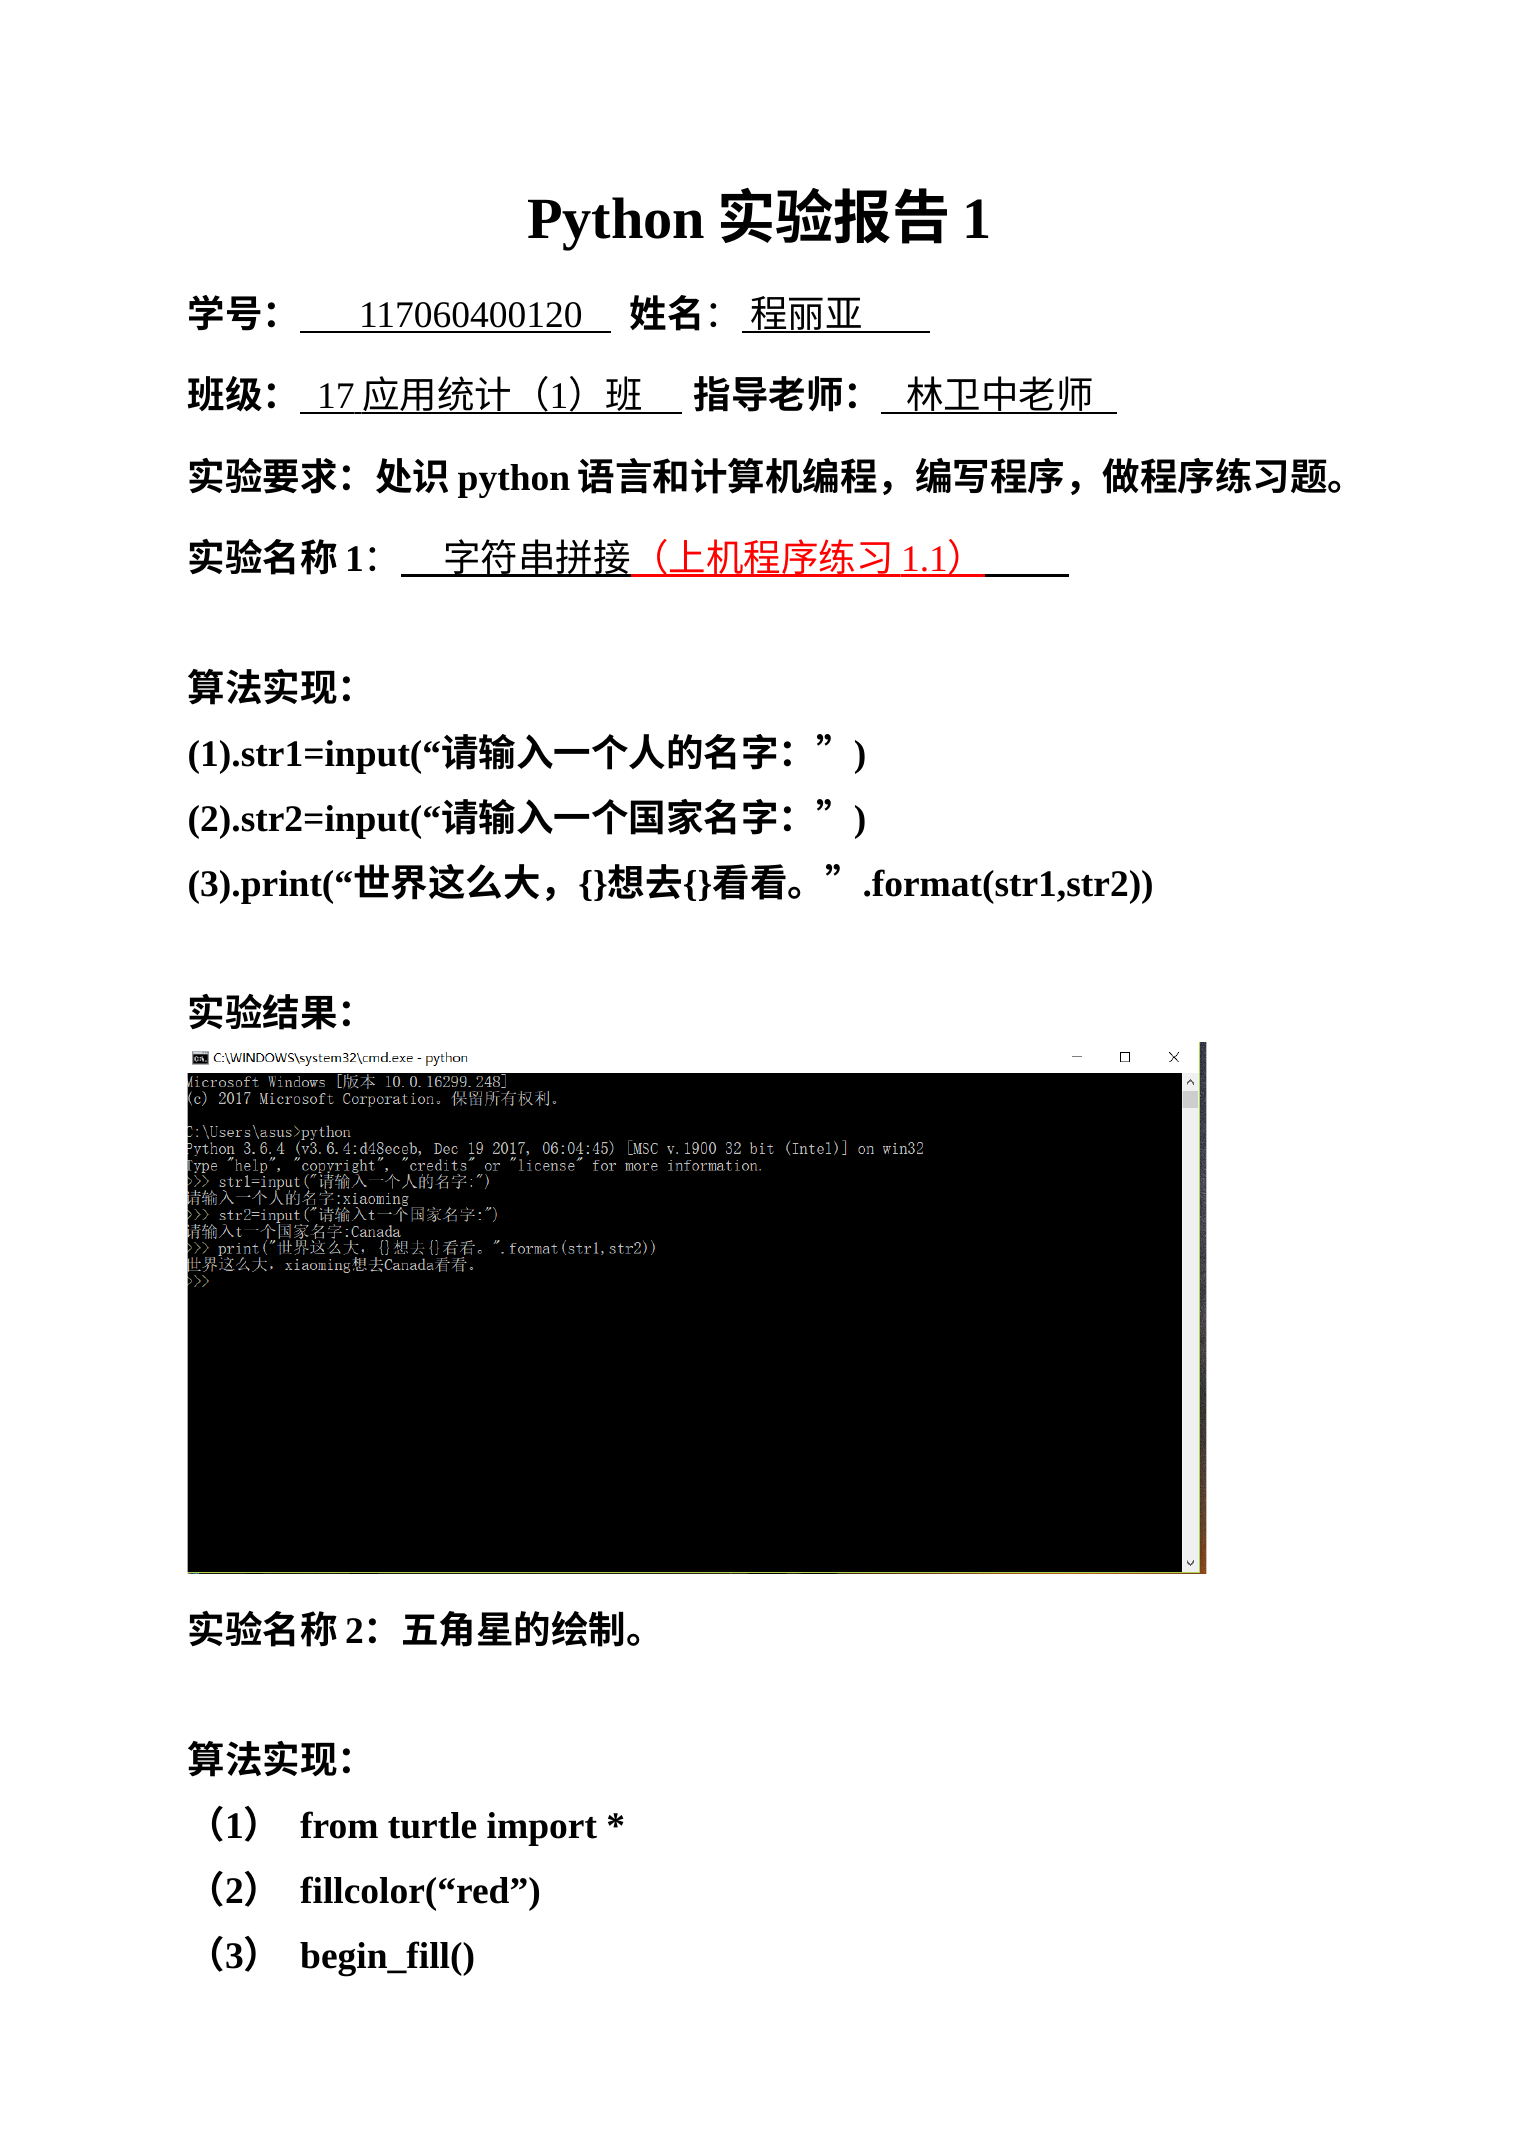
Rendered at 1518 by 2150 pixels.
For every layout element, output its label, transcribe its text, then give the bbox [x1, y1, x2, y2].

text 算法实现： [187, 652, 1330, 717]
text 实验结果： [187, 977, 1330, 1042]
list fillcolor(“red”) [187, 1855, 1330, 1920]
text 算法实现： [187, 1725, 1330, 1790]
list begin_fill() [187, 1920, 1330, 1985]
text (2).str2=input(“请输入一个国家名字：”) [187, 782, 1330, 847]
text 实验要求：处识python语言和计算机编程，编写程序，做程序练习题。 [187, 441, 1330, 506]
picture [187, 1042, 1207, 1574]
text (1).str1=input(“请输入一个人的名字：”) [187, 717, 1330, 782]
text 实验名称1： 字符串拼接（上机程序练习1.1） [187, 522, 1330, 587]
text (3).print(“世界这么大，{}想去{}看看。”.format(str1,str2)) [187, 847, 1330, 912]
text Python实验报告1 [187, 165, 1330, 262]
text 实验名称2：五角星的绘制。 [187, 1595, 1330, 1660]
list from turtle import * [187, 1790, 1330, 1855]
text 班级： 17应用统计（1）班 指导老师： 林卫中老师 [187, 360, 1330, 425]
text 学号： 117060400120 姓名： 程丽亚 [187, 278, 1330, 343]
